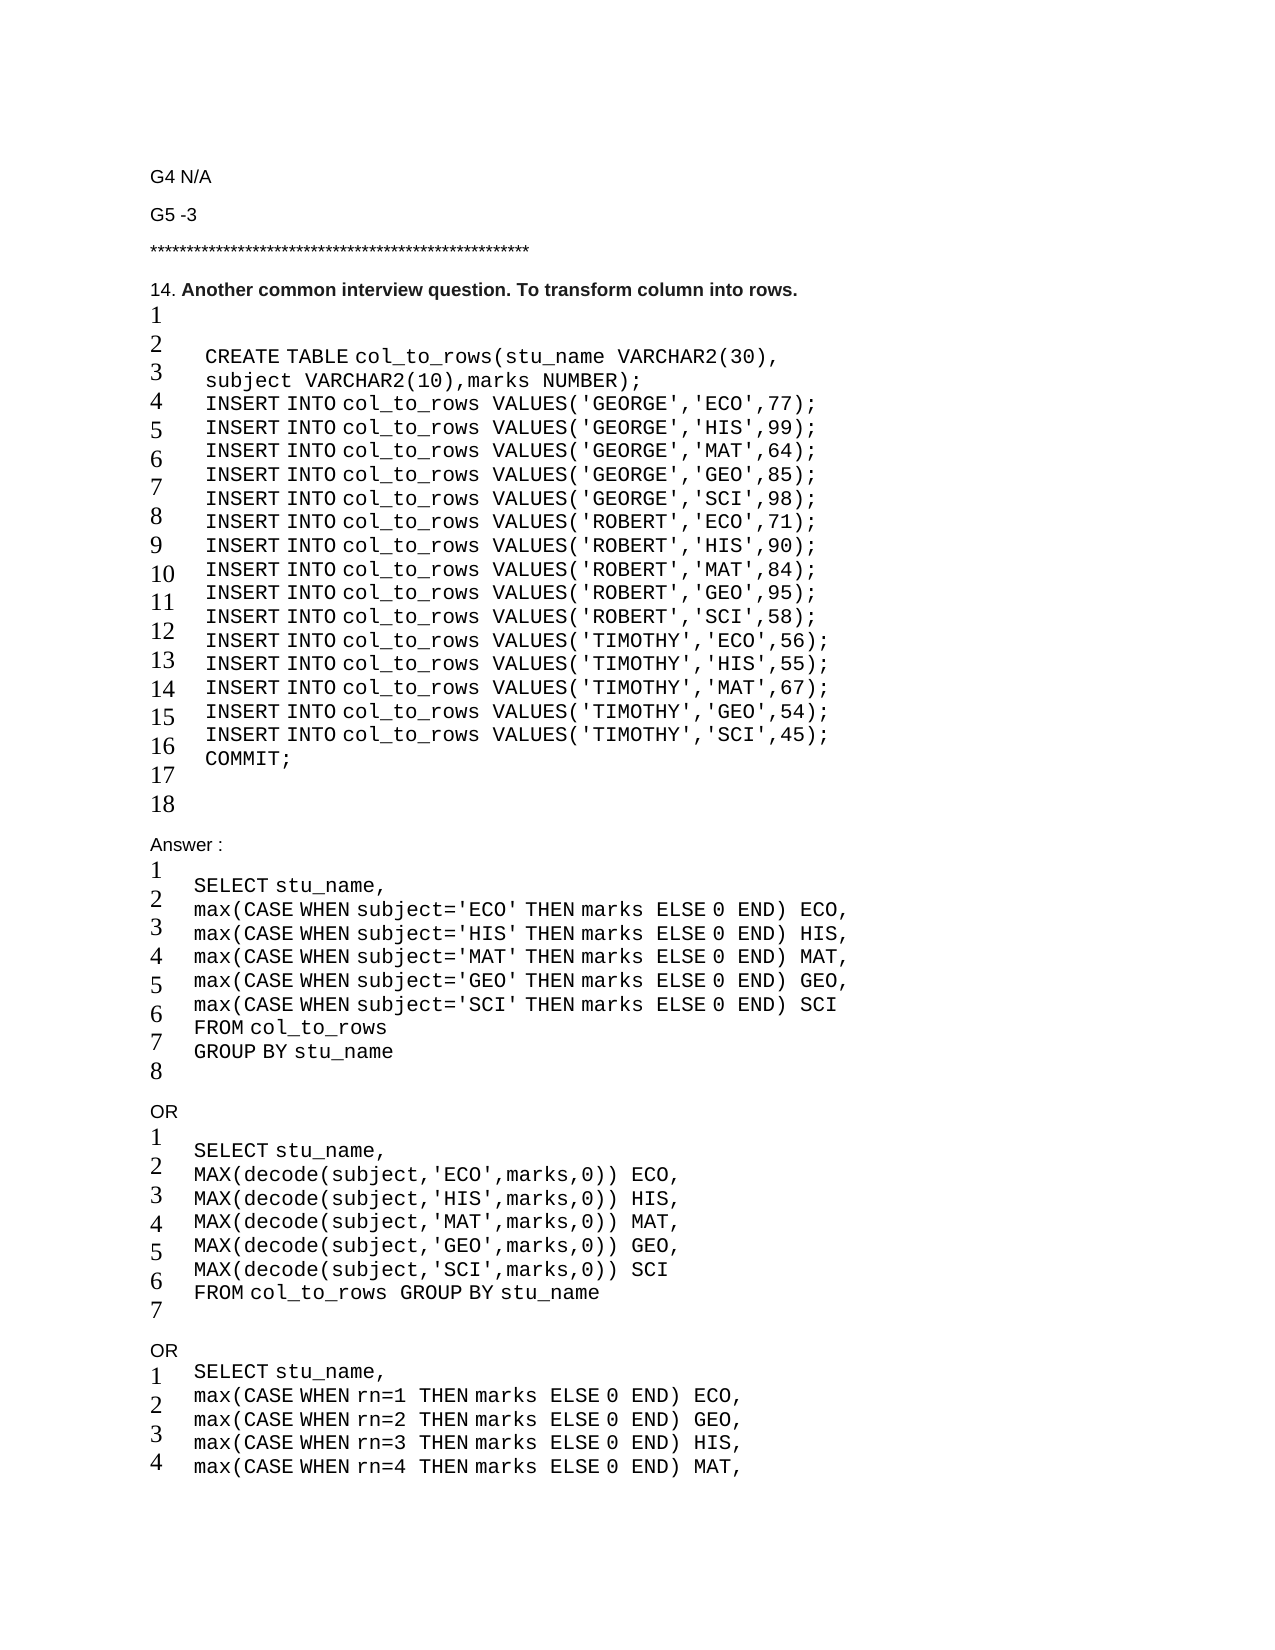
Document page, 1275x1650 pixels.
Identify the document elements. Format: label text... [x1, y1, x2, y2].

table_header CREATE TABLE col_to_rows(stu_name VARCHAR2(30), subject VARCHAR2(10),marks NUMBER); INSERT INTO col_to_rows VALUES('GEORGE','ECO',77); INSERT INTO col_to_rows VALUES('GEORGE','HIS',99); INSERT INTO col_to_rows VALUES('GEORGE','MAT',64); INSERT INTO col_to_rows VALUES('GEORGE','GEO',85); INSERT INTO col_to_rows VALUES('GEORGE','SCI',98); INSERT INTO col_to_rows VALUES('ROBERT','ECO',71); INSERT INTO col_to_rows VALUES('ROBERT','HIS',90); INSERT INTO col_to_rows VALUES('ROBERT','MAT',84); INSERT INTO col_to_rows VALUES('ROBERT','GEO',95); INSERT INTO col_to_rows VALUES('ROBERT','SCI',58); INSERT INTO col_to_rows VALUES('TIMOTHY','ECO',56); INSERT INTO col_to_rows VALUES('TIMOTHY','HIS',55); INSERT INTO col_to_rows VALUES('TIMOTHY','MAT',67); INSERT INTO col_to_rows VALUES('TIMOTHY','GEO',54); INSERT INTO col_to_rows VALUES('TIMOTHY','SCI',45); COMMIT; [205, 300, 1123, 817]
table_header 1 2 3 4 5 6 7 8 [150, 1361, 194, 1479]
text OR [150, 1324, 1125, 1361]
text 14. Another common interview question. To transform column into rows. [150, 262, 1125, 300]
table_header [194, 1361, 1275, 1479]
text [150, 150, 1125, 225]
text OR [150, 1085, 1125, 1122]
table_header 1 2 3 4 5 6 7 [150, 1123, 194, 1324]
text Answer : [150, 817, 1125, 855]
table_header 1 2 3 4 5 6 7 8 9 10 11 12 13 14 15 16 17 18 [150, 300, 205, 817]
table_header SELECT stu_name, max(CASE WHEN subject='ECO' THEN marks ELSE 0 END) ECO, max(CASE WHEN subject='HIS' THEN marks ELSE 0 END) HIS, max(CASE WHEN subject='MAT' THEN marks ELSE 0 END) MAT, max(CASE WHEN subject='GEO' THEN marks ELSE 0 END) GEO, max(CASE WHEN subject='SCI' THEN marks ELSE 0 END) SCI FROM col_to_rows GROUP BY stu_name [194, 855, 1123, 1085]
table_header SELECT stu_name, MAX(decode(subject,'ECO',marks,0)) ECO, MAX(decode(subject,'HIS',marks,0)) HIS, MAX(decode(subject,'MAT',marks,0)) MAT, MAX(decode(subject,'GEO',marks,0)) GEO, MAX(decode(subject,'SCI',marks,0)) SCI FROM col_to_rows GROUP BY stu_name [194, 1123, 1123, 1324]
table_header 1 2 3 4 5 6 7 8 [150, 855, 194, 1085]
text **************************************************** [150, 225, 1125, 262]
